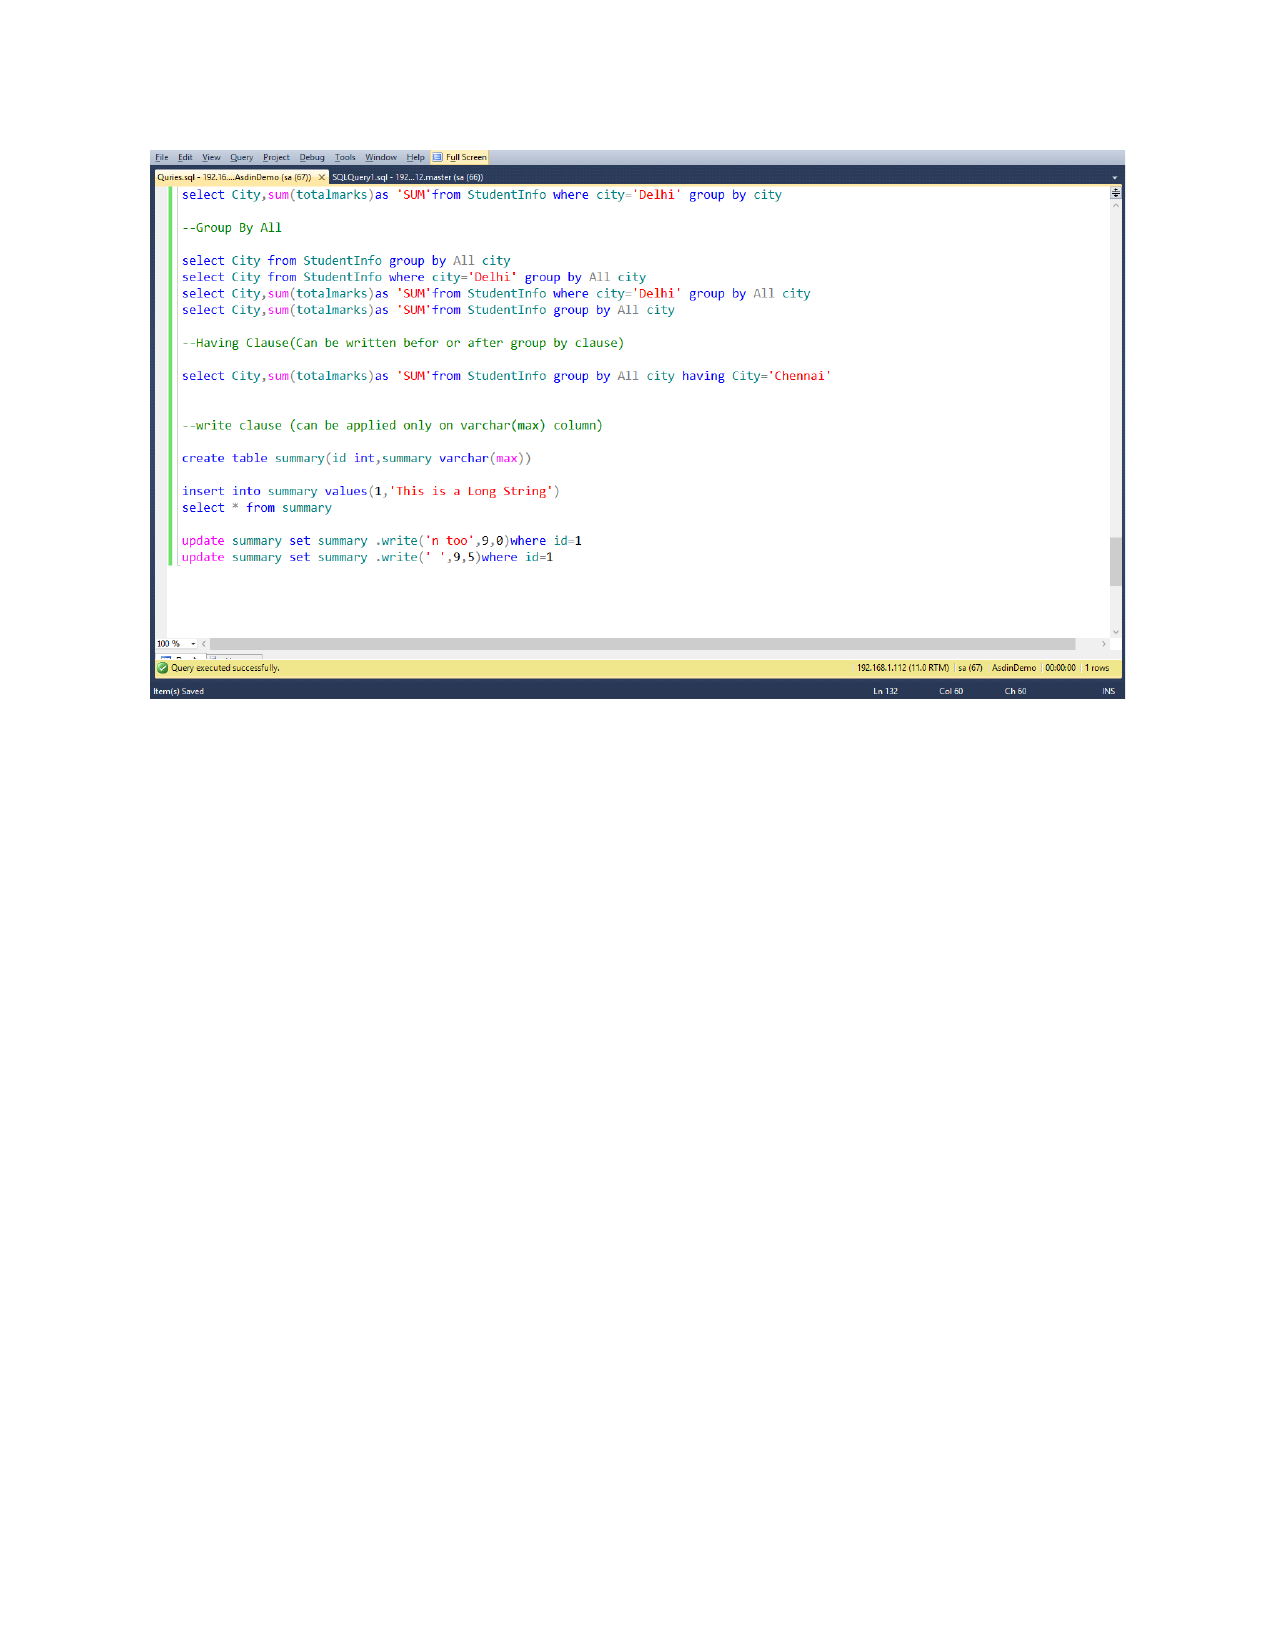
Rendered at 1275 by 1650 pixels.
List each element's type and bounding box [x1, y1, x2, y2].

picture [150, 150, 1125, 699]
